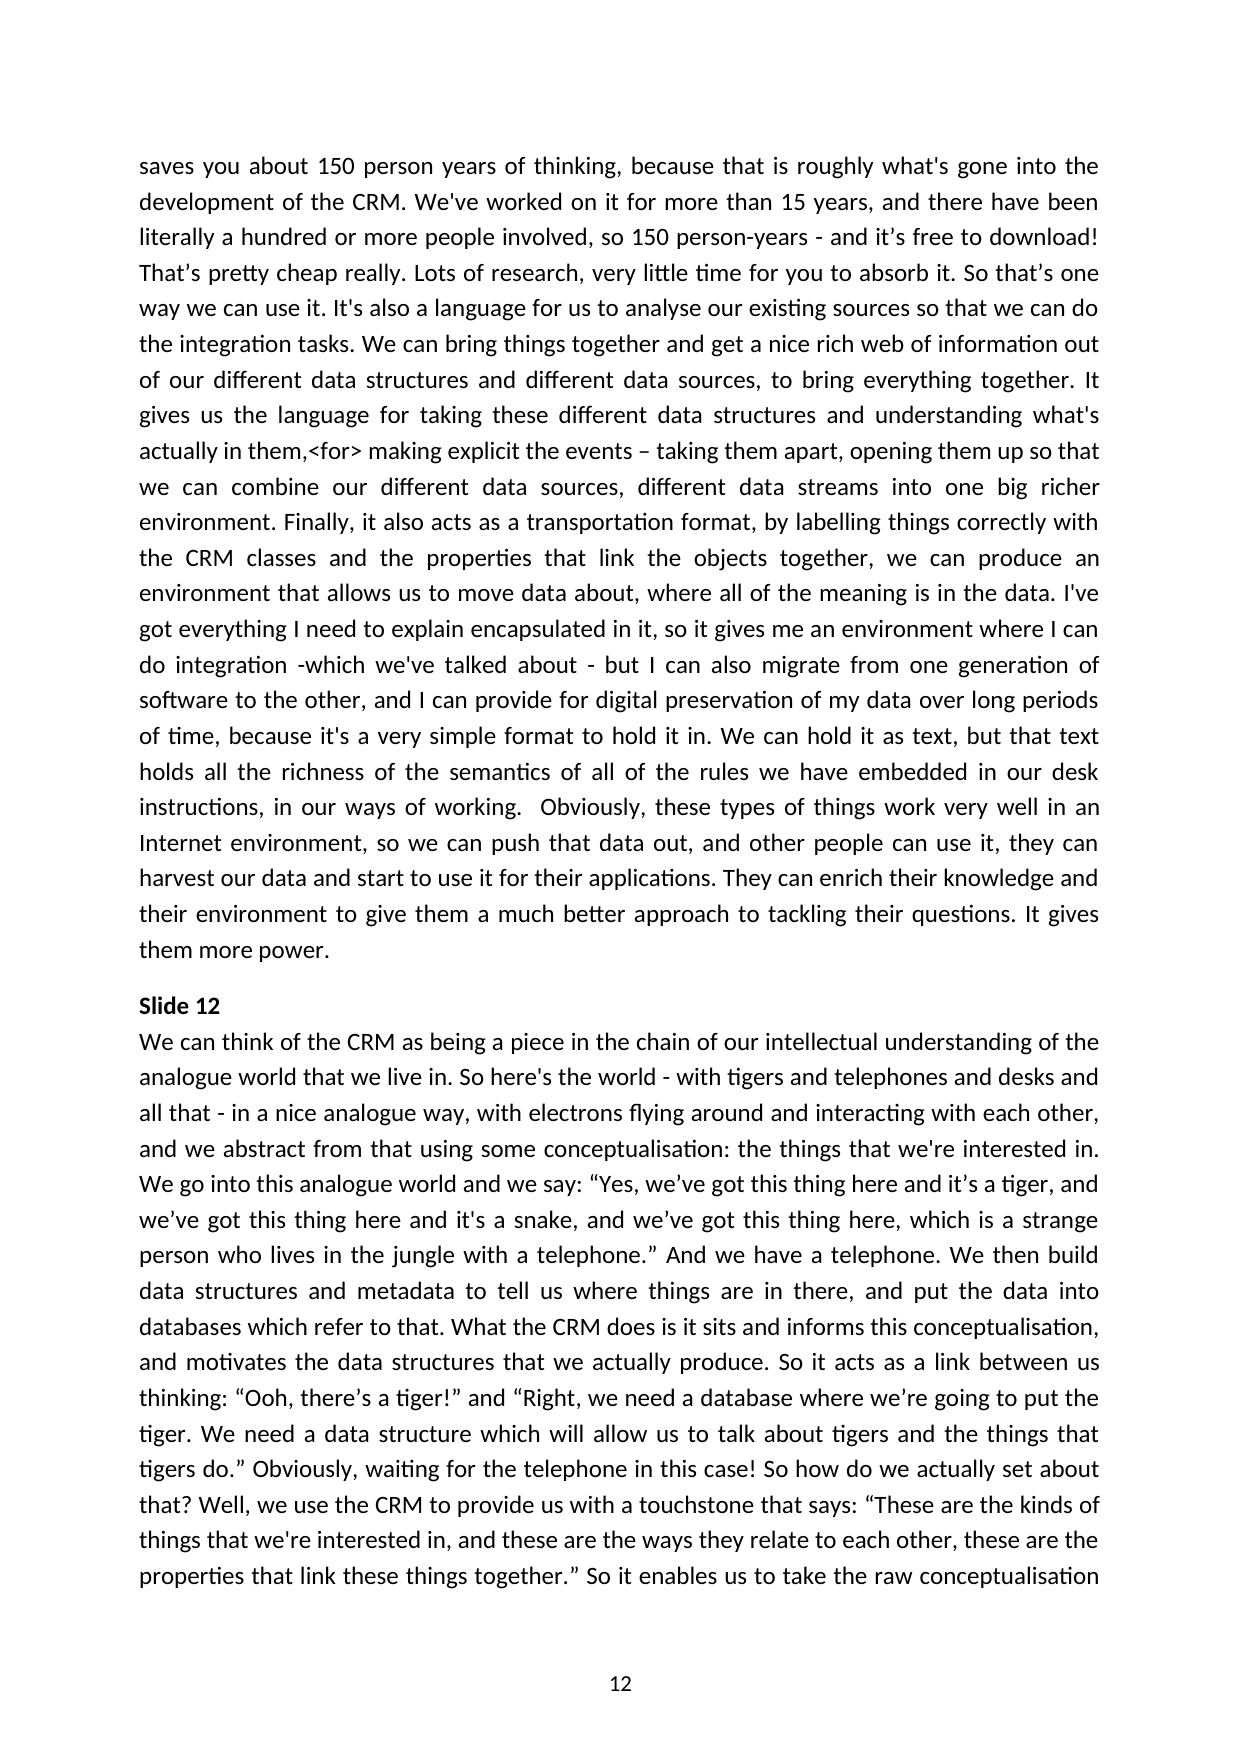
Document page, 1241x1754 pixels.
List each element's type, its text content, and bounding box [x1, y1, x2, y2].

subtitle Slide 12 [139, 990, 1101, 1021]
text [139, 150, 1101, 964]
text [139, 1026, 1101, 1591]
